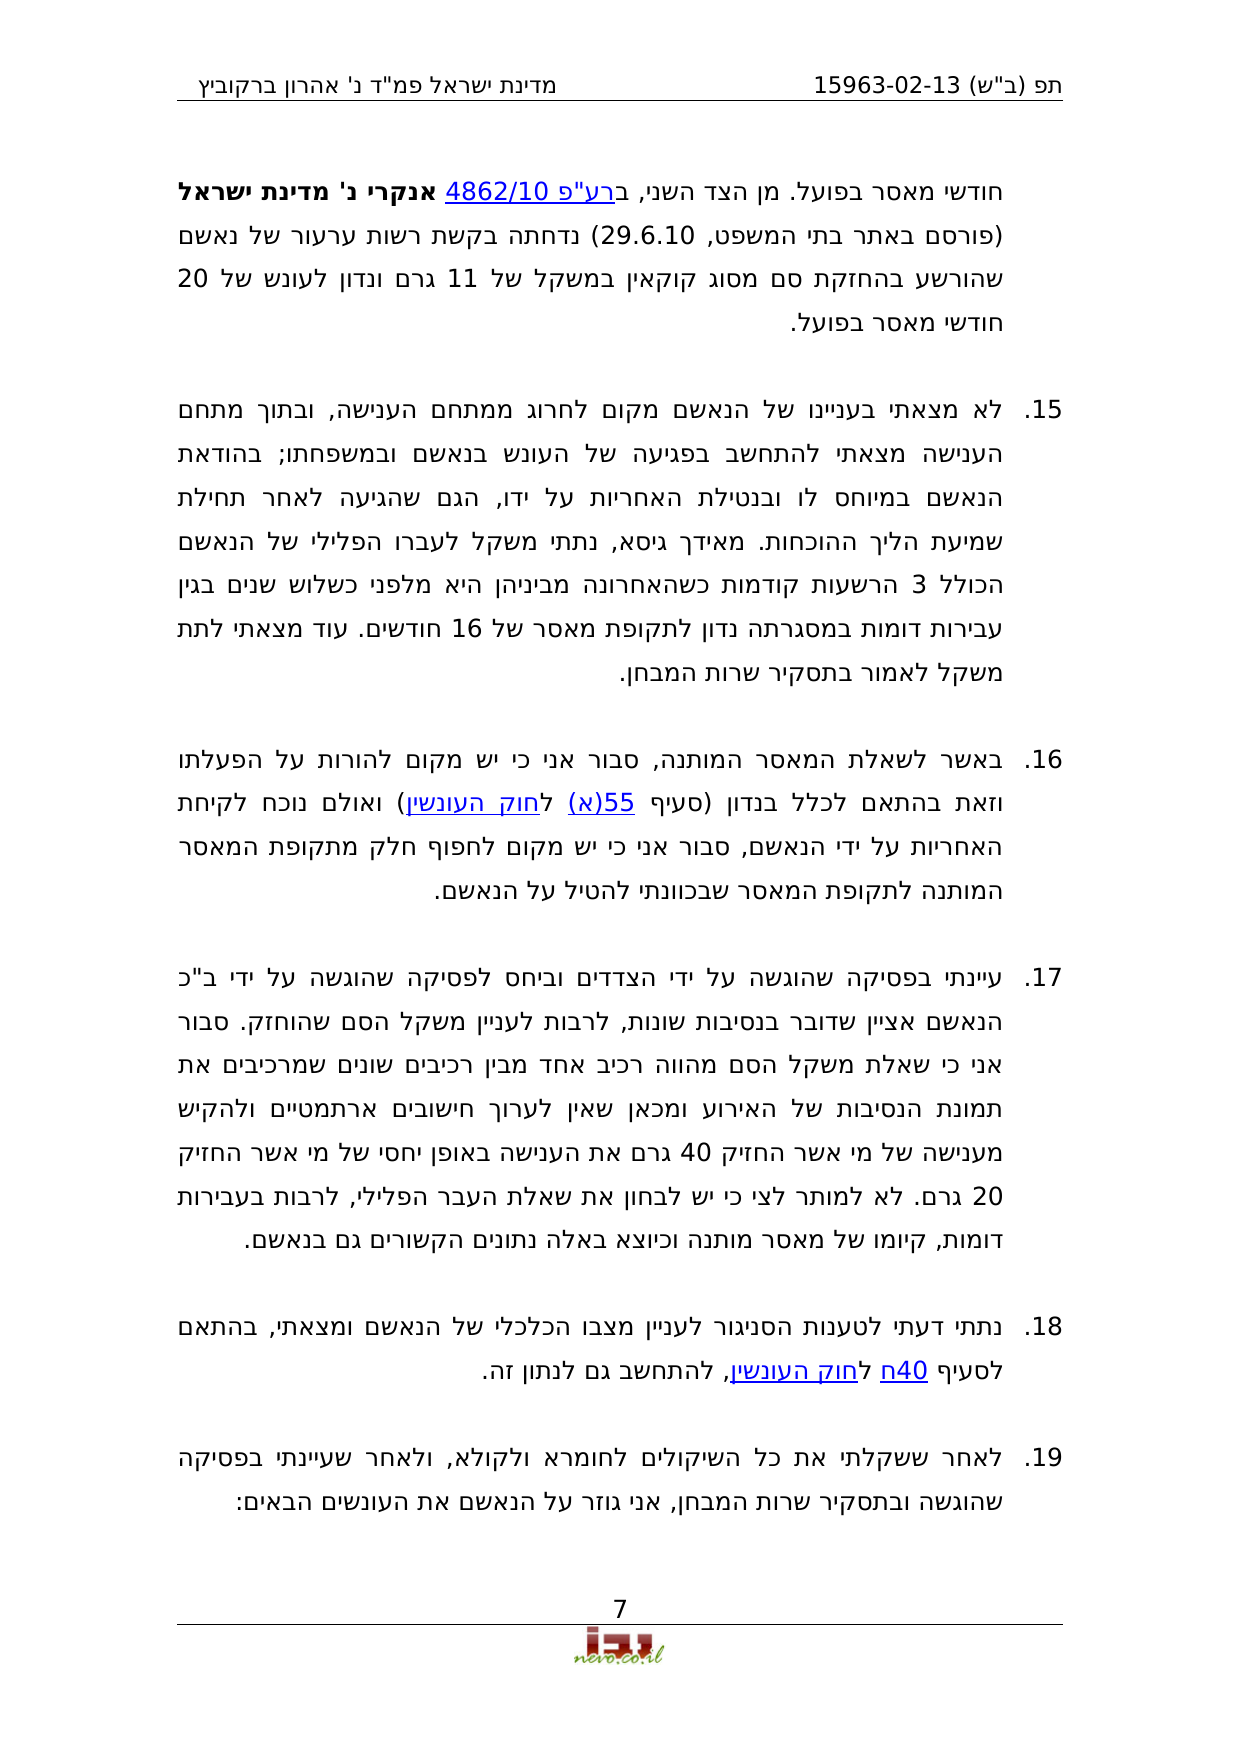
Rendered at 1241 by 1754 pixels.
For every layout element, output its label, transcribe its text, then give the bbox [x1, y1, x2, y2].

text 17. עיינתי בפסיקה שהוגשה על ידי הצדדים וביחס לפסיקה שהוגשה על ידי ב"כ הנאשם אציין שדובר בנסיבות שונות, לרבות לעניין משקל הסם שהוחזק. סבור אני כי שאלת משקל הסם מהווה רכיב אחד מבין רכיבים שונים שמרכיבים את תמונת הנסיבות של האירוע ומכאן שאין לערוך חישובים ארתמטיים ולהקיש מענישה של מי אשר החזיק 40 גרם את הענישה באופן יחסי של מי אשר החזיק 20 גרם. לא למותר לצי כי יש לבחון את שאלת העבר הפלילי, לרבות בעבירות דומות, קיומו של מאסר מותנה וכיוצא באלה נתונים הקשורים גם בנאשם. [177, 963, 1063, 1255]
text 15. לא מצאתי בעניינו של הנאשם מקום לחרוג ממתחם הענישה, ובתוך מתחם הענישה מצאתי להתחשב בפגיעה של העונש בנאשם ובמשפחתו; בהודאת הנאשם במיוחס לו ובנטילת האחריות על ידו, הגם שהגיעה לאחר תחילת שמיעת הליך ההוכחות. מאידך גיסא, נתתי משקל לעברו הפלילי של הנאשם הכולל 3 הרשעות קודמות כשהאחרונה מביניהן היא מלפני כשלוש שנים בגין עבירות דומות במסגרתה נדון לתקופת מאסר של 16 חודשים. עוד מצאתי לתת משקל לאמור בתסקיר שרות המבחן. [177, 396, 1063, 687]
text 16. באשר לשאלת המאסר המותנה, סבור אני כי יש מקום להורות על הפעלתו וזאת בהתאם לכלל בנדון (סעיף 55(א) לחוק העונשין) ואולם נוכח לקיחת האחריות על ידי הנאשם, סבור אני כי יש מקום לחפוף חלק מתקופת המאסר המותנה לתקופת המאסר שבכוונתי להטיל על הנאשם. [177, 745, 1063, 905]
text 19. לאחר ששקלתי את כל השיקולים לחומרא ולקולא, ולאחר שעיינתי בפסיקה שהוגשה ובתסקיר שרות המבחן, אני גוזר על הנאשם את העונשים הבאים: [177, 1443, 1063, 1516]
picture [574, 1626, 666, 1665]
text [177, 177, 1004, 338]
text 18. נתתי דעתי לטענות הסניגור לעניין מצבו הכלכלי של הנאשם ומצאתי, בהתאם לסעיף 40ח לחוק העונשין, להתחשב גם לנתון זה. [177, 1312, 1063, 1385]
